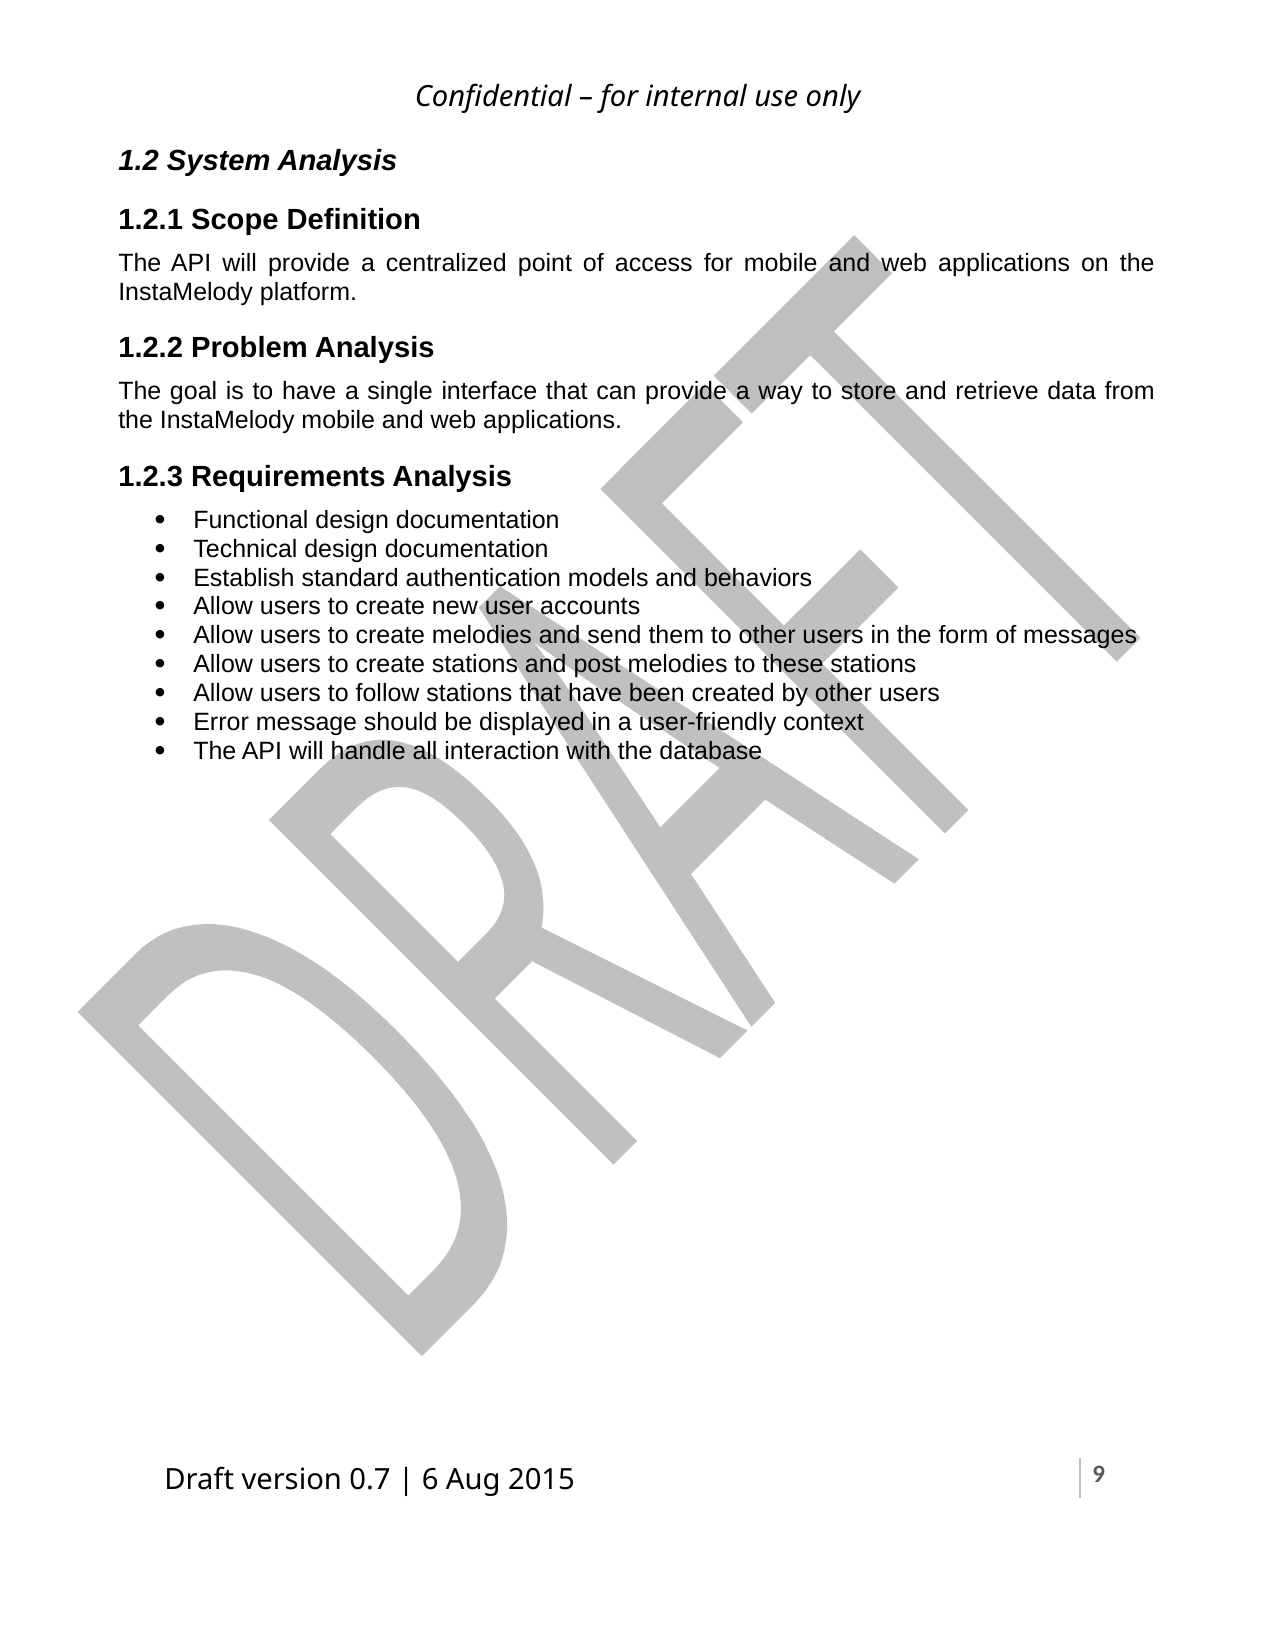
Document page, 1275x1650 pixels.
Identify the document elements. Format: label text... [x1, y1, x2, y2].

list The API will handle all interaction with the database [156, 736, 1157, 764]
text The goal is to have a single interface that can provide a way to store and retrieve data from the InstaMelody mobile and web applications. [118, 376, 1157, 434]
subtitle 1.2.2 Problem Analysis [118, 330, 1157, 364]
subtitle 1.2.1 Scope Definition [118, 202, 1157, 235]
list Establish standard authentication models and behaviors [156, 562, 1157, 591]
list Allow users to create melodies and send them to other users in the form of messages [156, 620, 1157, 649]
list Allow users to follow stations that have been created by other users [156, 678, 1157, 707]
subtitle 1.2.3 Requirements Analysis [118, 459, 1157, 492]
list Technical design documentation [156, 534, 1157, 562]
list Functional design documentation [156, 505, 1157, 534]
text The API will provide a centralized point of access for mobile and web applications on the InstaMelody platform. [118, 248, 1157, 305]
list Allow users to create stations and post melodies to these stations [156, 649, 1157, 678]
list Allow users to create new user accounts [156, 591, 1157, 620]
list Error message should be displayed in a user-friendly context [156, 707, 1157, 736]
subtitle 1.2 System Analysis [118, 143, 1157, 177]
